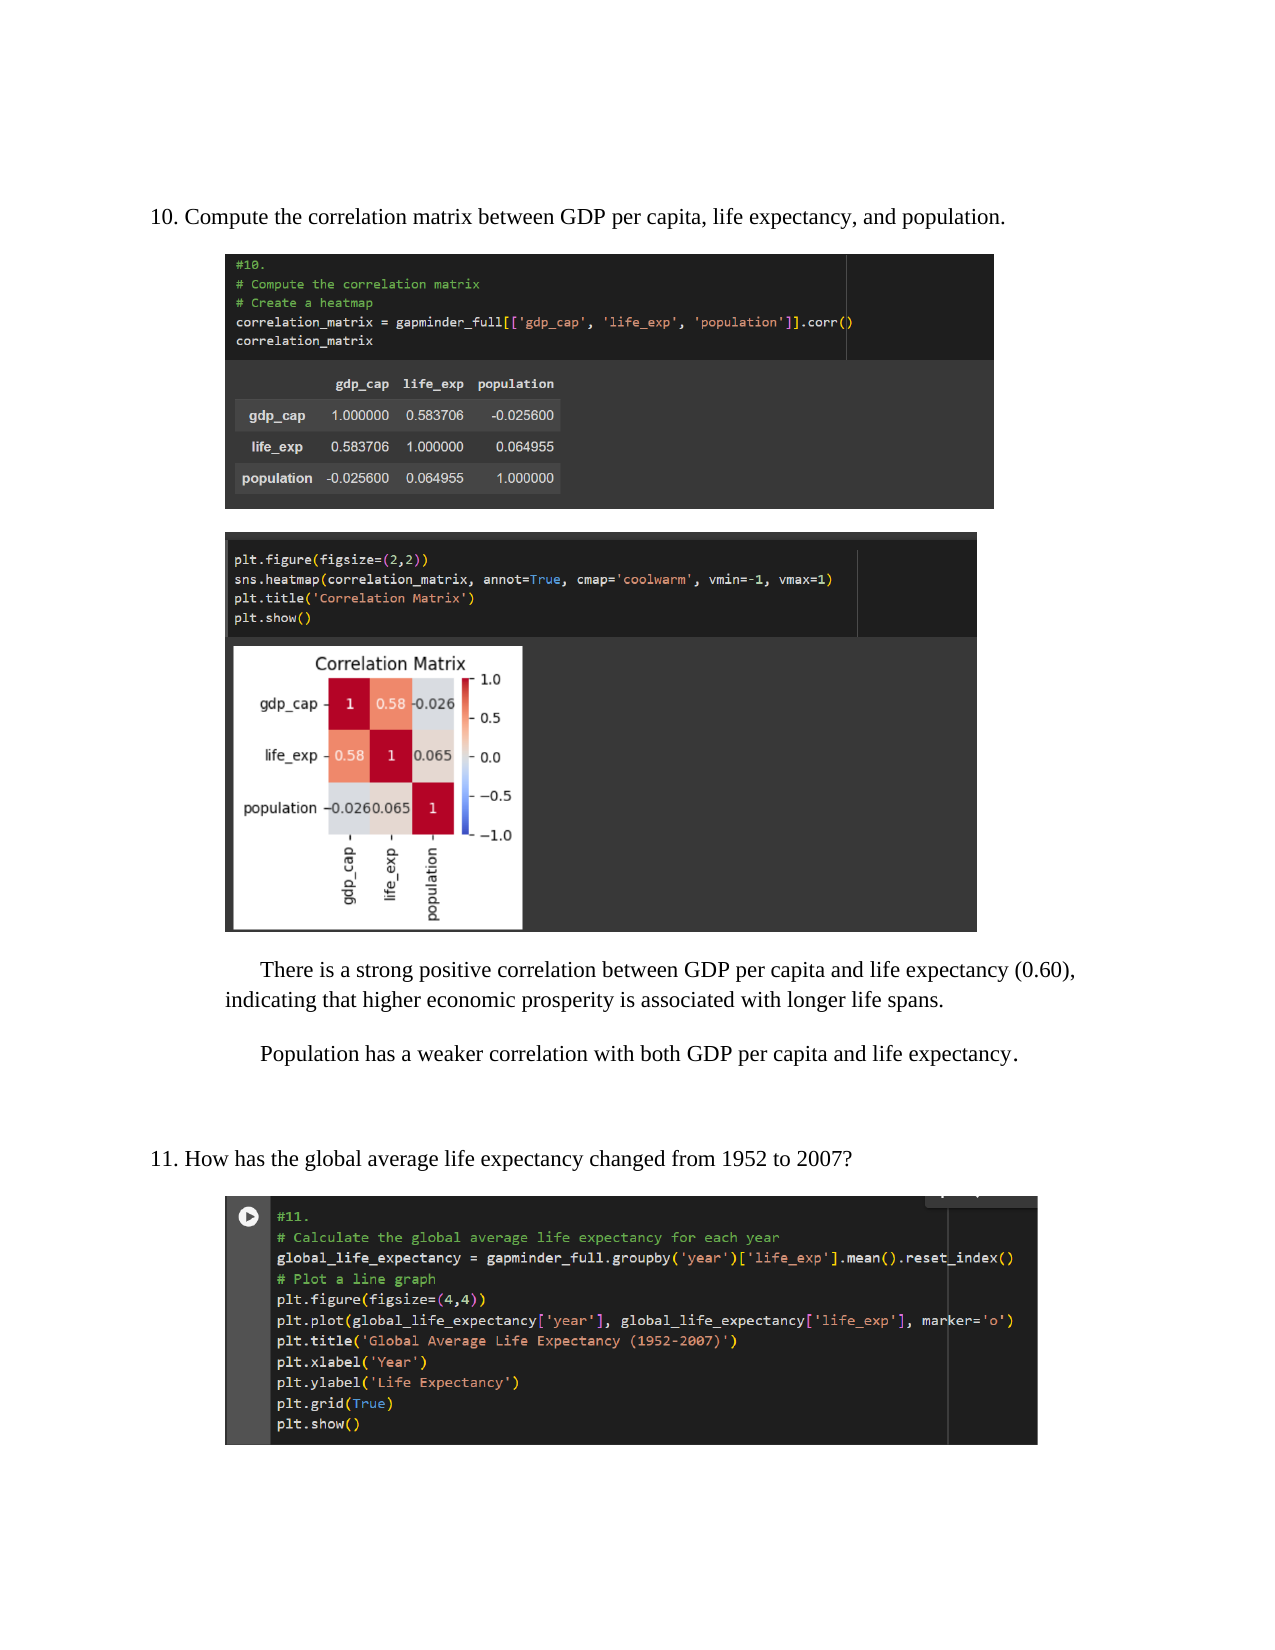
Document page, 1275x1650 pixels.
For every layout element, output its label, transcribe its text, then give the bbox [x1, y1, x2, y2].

text  Population has a weaker correlation with both GDP per capita and life expectancy. [150, 1038, 1125, 1066]
picture [225, 532, 977, 932]
text  There is a strong positive correlation between GDP per capita and life expectancy (0.60), indicating that higher economic prosperity is associated with longer life spans. [150, 956, 1125, 1013]
picture [225, 254, 994, 509]
picture [225, 1196, 1038, 1445]
text 11. How has the global average life expectancy changed from 1952 to 2007? [150, 1145, 1125, 1172]
text 10. Compute the correlation matrix between GDP per capita, life expectancy, and population. [150, 203, 1125, 229]
